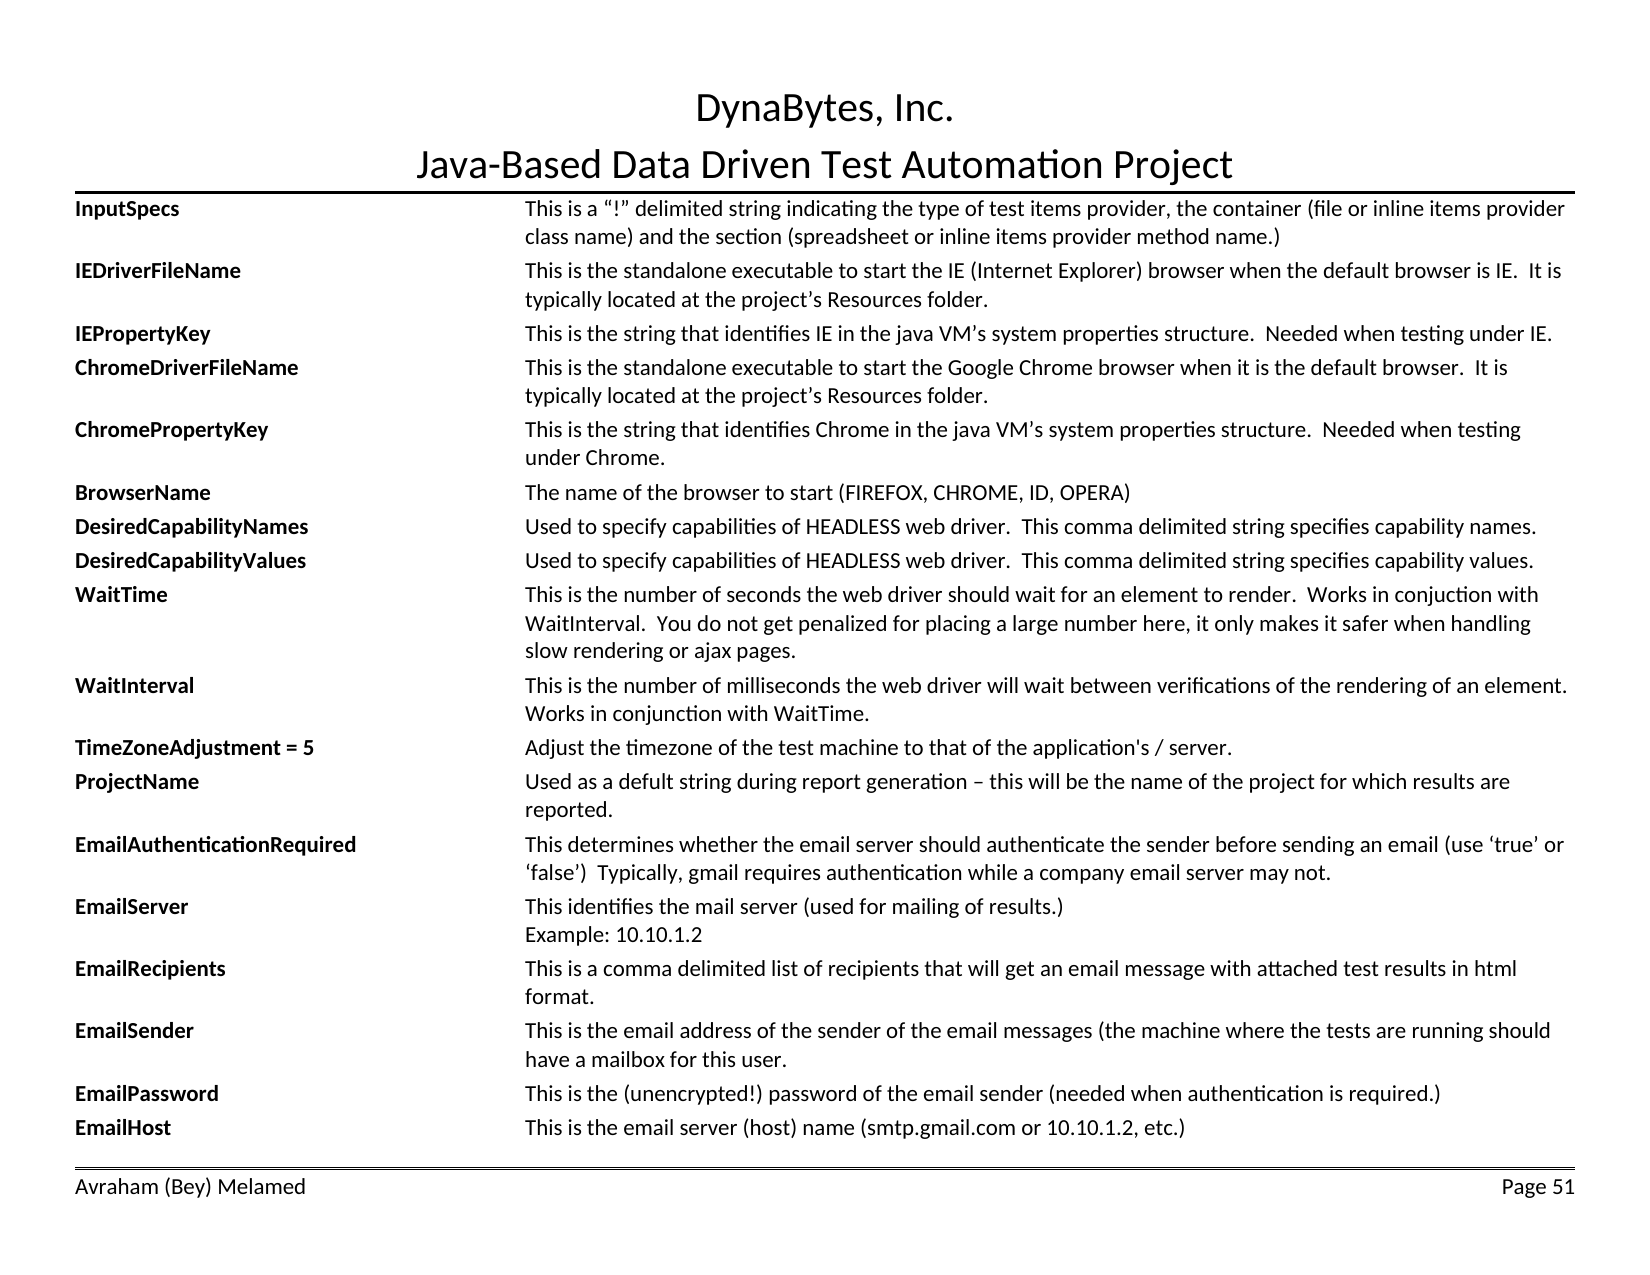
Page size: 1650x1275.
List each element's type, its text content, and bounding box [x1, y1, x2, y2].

text DesiredCapabilityNames Used to specify capabilities of HEADLESS web driver. This comma delimited string specifies capability names. [75, 512, 1575, 540]
text ChromeDriverFileName This is the standalone executable to start the Google Chrome browser when it is the default browser. It is typically located at the project’s Resources folder. [75, 353, 1575, 409]
text EmailAuthenticationRequired This determines whether the email server should authenticate the sender before sending an email (use ‘true’ or ‘false’) Typically, gmail requires authentication while a company email server may not. [75, 830, 1575, 886]
text InputSpecs This is a “!” delimited string indicating the type of test items provider, the container (file or inline items provider class name) and the section (spreadsheet or inline items provider method name.) [75, 194, 1575, 250]
text ChromePropertyKey This is the string that identifies Chrome in the java VM’s system properties structure. Needed when testing under Chrome. [75, 416, 1575, 472]
text WaitTime This is the number of seconds the web driver should wait for an element to render. Works in conjuction with WaitInterval. You do not get penalized for placing a large number here, it only makes it safer when handling slow rendering or ajax pages. [75, 581, 1575, 665]
text TimeZoneAdjustment = 5 Adjust the timezone of the test machine to that of the application's / server. [75, 733, 1575, 761]
text BrowserName The name of the browser to start (FIREFOX, CHROME, ID, OPERA) [75, 478, 1575, 506]
text EmailServer This identifies the mail server (used for mailing of results.) Example: 10.10.1.2 [75, 892, 1575, 948]
text WaitInterval This is the number of milliseconds the web driver will wait between verifications of the rendering of an element. Works in conjunction with WaitTime. [75, 671, 1575, 727]
text DesiredCapabilityValues Used to specify capabilities of HEADLESS web driver. This comma delimited string specifies capability values. [75, 546, 1575, 574]
text EmailHost This is the email server (host) name (smtp.gmail.com or 10.10.1.2, etc.) [75, 1113, 1575, 1141]
text IEPropertyKey This is the string that identifies IE in the java VM’s system properties structure. Needed when testing under IE. [75, 319, 1575, 347]
text ProjectName Used as a defult string during report generation – this will be the name of the project for which results are reported. [75, 767, 1575, 823]
text EmailRecipients This is a comma delimited list of recipients that will get an email message with attached test results in html format. [75, 954, 1575, 1010]
text EmailPassword This is the (unencrypted!) password of the email sender (needed when authentication is required.) [75, 1079, 1575, 1107]
text IEDriverFileName This is the standalone executable to start the IE (Internet Explorer) browser when the default browser is IE. It is typically located at the project’s Resources folder. [75, 257, 1575, 313]
